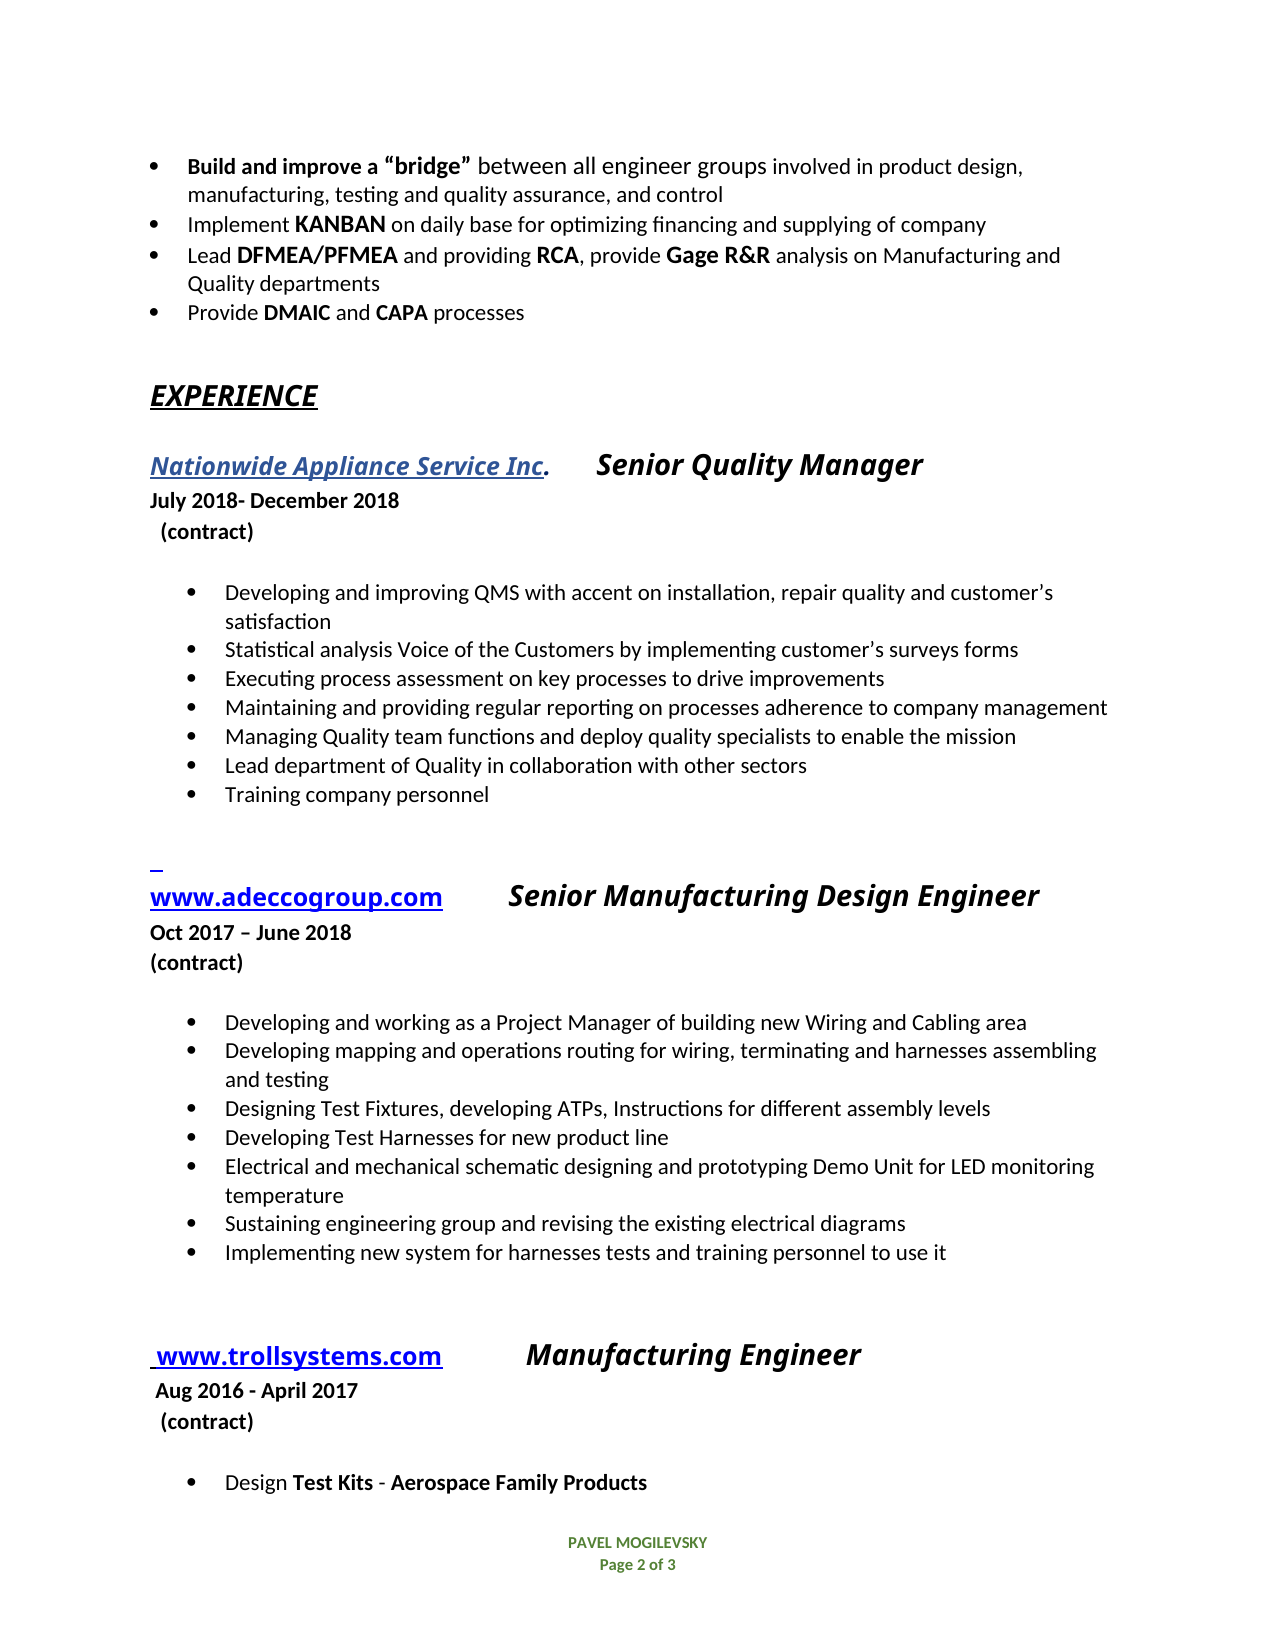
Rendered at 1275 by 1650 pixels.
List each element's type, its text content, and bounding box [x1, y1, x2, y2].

list Design Test Kits - Aerospace Family Products [187, 1468, 1125, 1496]
subtitle EXPERIENCE [150, 375, 1125, 414]
list Managing Quality team functions and deploy quality specialists to enable the mission [187, 722, 1125, 750]
text July 2018- December 2018 [150, 487, 1125, 515]
text www.trollsystems.com Manufacturing Engineer [150, 1334, 1125, 1374]
list Lead department of Quality in collaboration with other sectors [187, 751, 1125, 779]
list Developing and working as a Project Manager of building new Wiring and Cabling area [187, 1008, 1125, 1036]
text Oct 2017 – June 2018 [150, 918, 1125, 946]
list Developing and improving QMS with accent on installation, repair quality and customer’s satisfaction [187, 578, 1125, 635]
list Maintaining and providing regular reporting on processes adherence to company management [187, 693, 1125, 721]
text (contract) [150, 517, 1125, 545]
text (contract) [150, 1407, 1125, 1435]
text www.adeccogroup.com Senior Manufacturing Design Engineer [150, 876, 1125, 915]
list Build and improve a “bridge” between all engineer groups involved in product design, manufacturing, testing and quality assurance, and control [150, 150, 1125, 208]
list Lead DFMEA/PFMEA and providing RCA, provide Gage R&R analysis on Manufacturing and Quality departments [150, 239, 1125, 298]
list Electrical and mechanical schematic designing and prototyping Demo Unit for LED monitoring temperature [187, 1152, 1125, 1209]
text Aug 2016 - April 2017 [150, 1376, 1125, 1404]
list Statistical analysis Voice of the Customers by implementing customer’s surveys forms [187, 636, 1125, 664]
list Provide DMAIC and CAPA processes [150, 298, 1125, 326]
list Executing process assessment on key processes to drive improvements [187, 664, 1125, 692]
list Developing Test Harnesses for new product line [187, 1123, 1125, 1151]
list Sustaining engineering group and revising the existing electrical diagrams [187, 1209, 1125, 1238]
list Developing mapping and operations routing for wiring, terminating and harnesses assembling and testing [187, 1036, 1125, 1093]
list Designing Test Fixtures, developing ATPs, Instructions for different assembly levels [187, 1094, 1125, 1122]
list Implement KANBAN on daily base for optimizing financing and supplying of company [150, 208, 1125, 239]
list Implementing new system for harnesses tests and training personnel to use it [187, 1238, 1125, 1266]
list Training company personnel [187, 780, 1125, 808]
text (contract) [150, 948, 1125, 976]
text Nationwide Appliance Service Inc. Senior Quality Manager [150, 444, 1125, 484]
